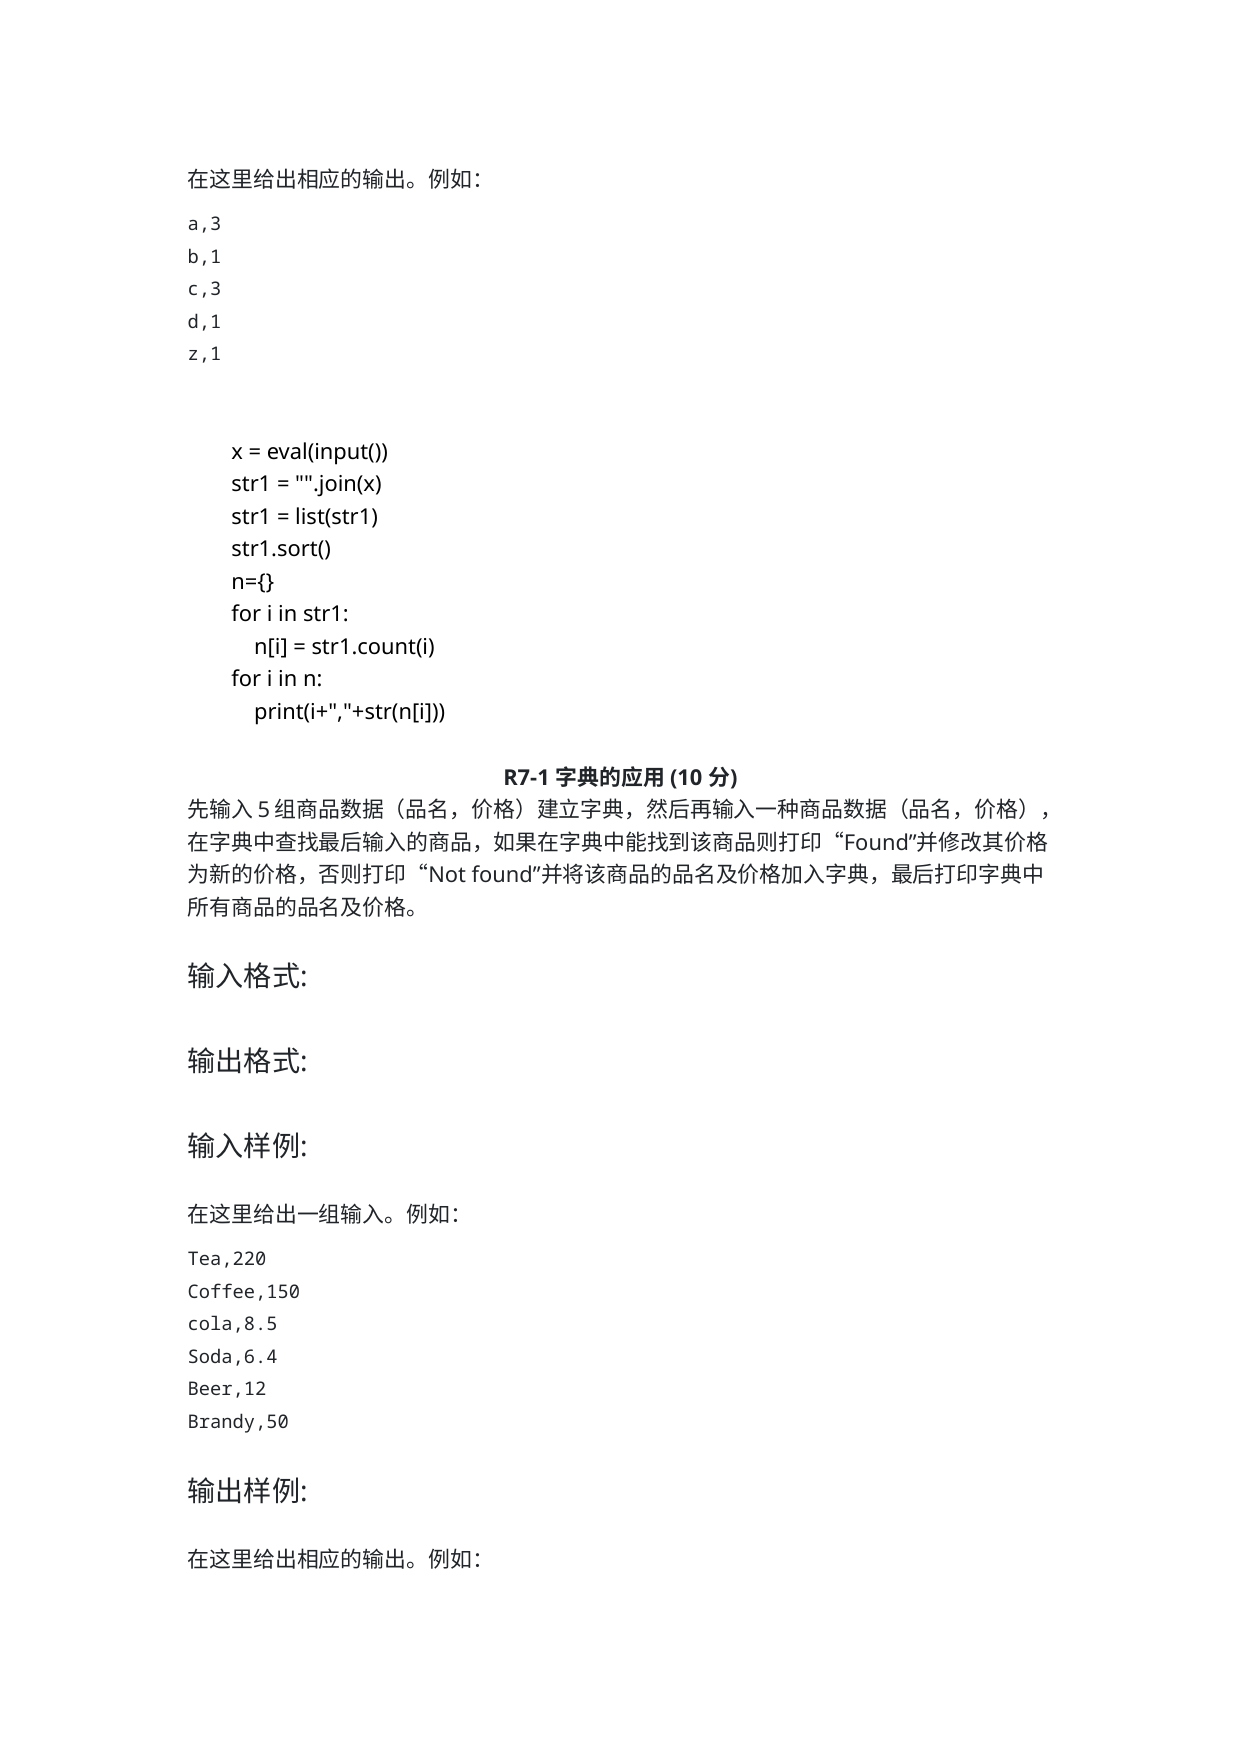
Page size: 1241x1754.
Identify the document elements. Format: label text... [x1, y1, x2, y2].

subtitle 输入格式: [187, 942, 1053, 1007]
text Soda,6.4 [187, 1339, 1053, 1372]
text 在这里给出相应的输出。例如： [187, 1542, 1053, 1574]
text Coffee,150 [187, 1274, 1053, 1307]
text print(i+","+str(n[i])) [187, 694, 1053, 727]
text n={} [187, 564, 1053, 597]
text b,1 [187, 239, 1053, 272]
text Brandy,50 [187, 1404, 1053, 1437]
text Beer,12 [187, 1372, 1053, 1404]
text 在这里给出一组输入。例如： [187, 1197, 1053, 1229]
text z,1 [187, 337, 1053, 369]
text 先输入5组商品数据（品名，价格）建立字典，然后再输入一种商品数据（品名，价格），在字典中查找最后输入的商品，如果在字典中能找到该商品则打印“Found”并修改其价格为新的价格，否则打印“Not found”并将该商品的品名及价格加入字典，最后打印字典中所有商品的品名及价格。 [187, 792, 1053, 922]
subtitle 输出样例: [187, 1457, 1053, 1522]
text d,1 [187, 304, 1053, 337]
text c,3 [187, 272, 1053, 304]
text str1 = list(str1) [187, 499, 1053, 532]
text for i in str1: [187, 597, 1053, 629]
text cola,8.5 [187, 1307, 1053, 1339]
subtitle 输入样例: [187, 1112, 1053, 1177]
text a,3 [187, 207, 1053, 239]
text n[i] = str1.count(i) [187, 629, 1053, 662]
text x = eval(input()) [187, 434, 1053, 467]
text 在这里给出相应的输出。例如： [187, 162, 1053, 194]
text Tea,220 [187, 1242, 1053, 1274]
text str1.sort() [187, 532, 1053, 564]
text str1 = "".join(x) [187, 467, 1053, 499]
text R7-1 字典的应用 (10 分) [187, 759, 1053, 792]
text for i in n: [187, 662, 1053, 694]
subtitle 输出格式: [187, 1027, 1053, 1092]
